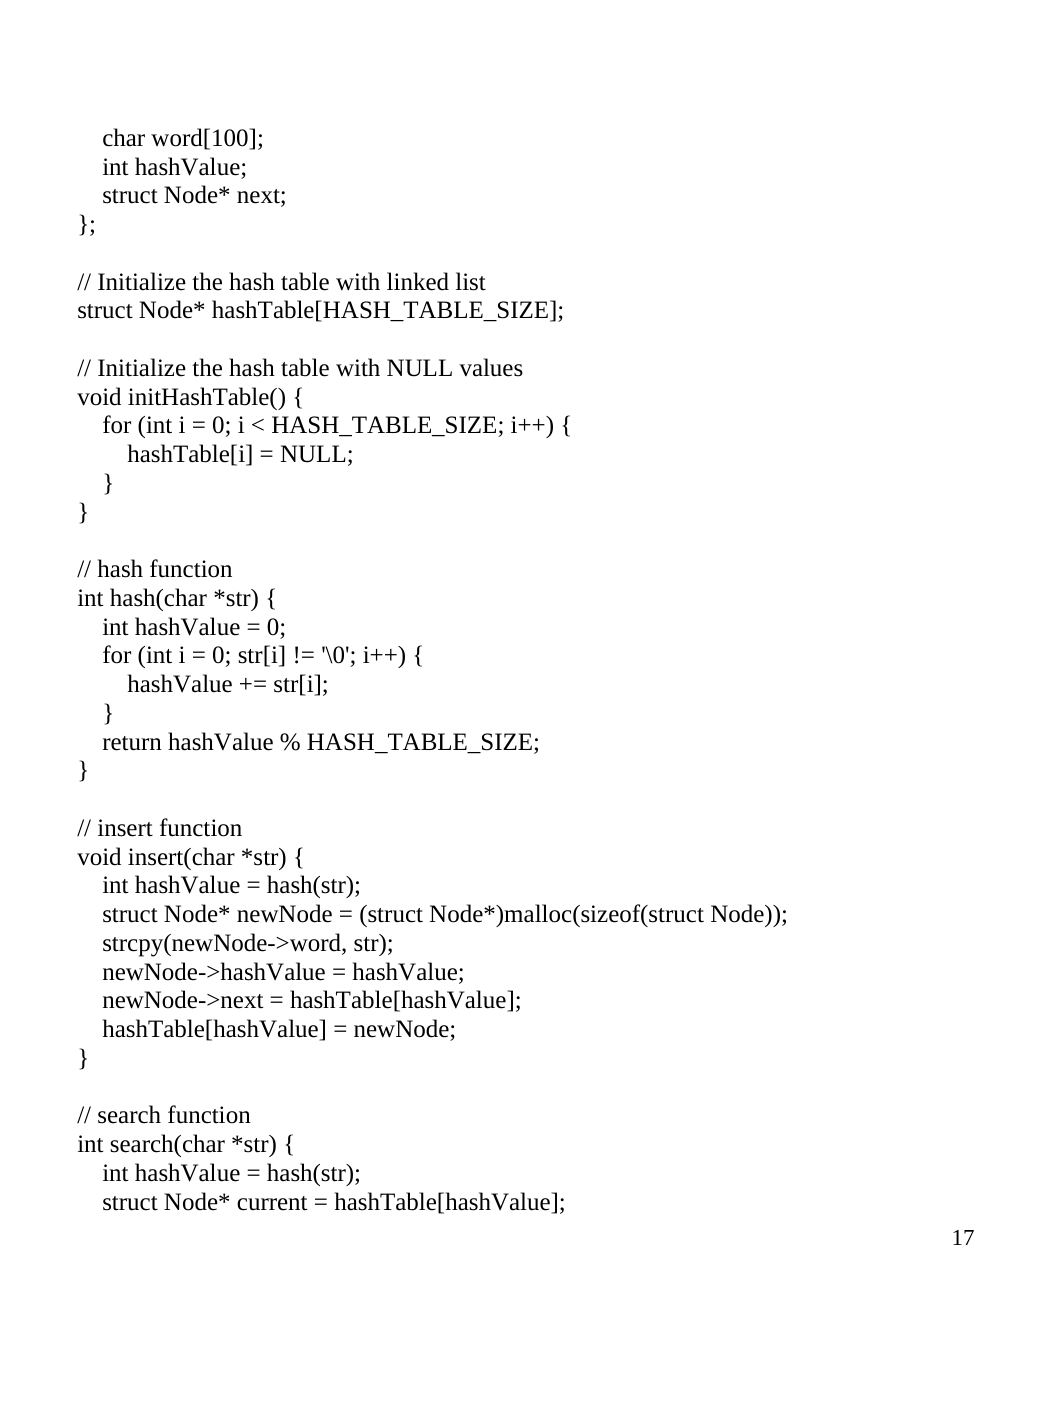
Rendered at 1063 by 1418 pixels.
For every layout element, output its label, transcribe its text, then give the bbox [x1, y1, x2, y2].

text hashTable[i] = NULL; [77, 439, 986, 468]
text char word[100]; [77, 123, 986, 152]
text struct Node* current = hashTable[hashValue]; [77, 1187, 986, 1215]
text newNode->hashValue = hashValue; [77, 957, 986, 985]
text }; [77, 209, 986, 238]
text // insert function [77, 813, 986, 842]
text } [77, 1043, 986, 1072]
text void insert(char *str) { [77, 842, 986, 870]
text // Initialize the hash table with linked list [77, 267, 986, 295]
text for (int i = 0; str[i] != '\0'; i++) { [77, 640, 986, 669]
text struct Node* newNode = (struct Node*)malloc(sizeof(struct Node)); [77, 899, 986, 928]
text int hashValue = 0; [77, 612, 986, 640]
text // search function [77, 1100, 986, 1129]
text } [77, 497, 986, 525]
text return hashValue % HASH_TABLE_SIZE; [77, 727, 986, 755]
text hashTable[hashValue] = newNode; [77, 1014, 986, 1043]
text int search(char *str) { [77, 1129, 986, 1158]
text int hashValue = hash(str); [77, 1158, 986, 1187]
text } [77, 698, 986, 727]
text for (int i = 0; i < HASH_TABLE_SIZE; i++) { [77, 410, 986, 439]
text void initHashTable() { [77, 382, 986, 410]
text int hashValue; [77, 152, 986, 180]
text } [77, 468, 986, 497]
text // Initialize the hash table with NULL values [77, 353, 986, 382]
text strcpy(newNode->word, str); [77, 928, 986, 957]
text int hashValue = hash(str); [77, 870, 986, 899]
text newNode->next = hashTable[hashValue]; [77, 985, 986, 1014]
text struct Node* next; [77, 180, 986, 209]
text struct Node* hashTable[HASH_TABLE_SIZE]; [77, 295, 986, 324]
text int hash(char *str) { [77, 583, 986, 612]
text } [77, 755, 986, 784]
text hashValue += str[i]; [77, 669, 986, 698]
text // hash function [77, 554, 986, 583]
